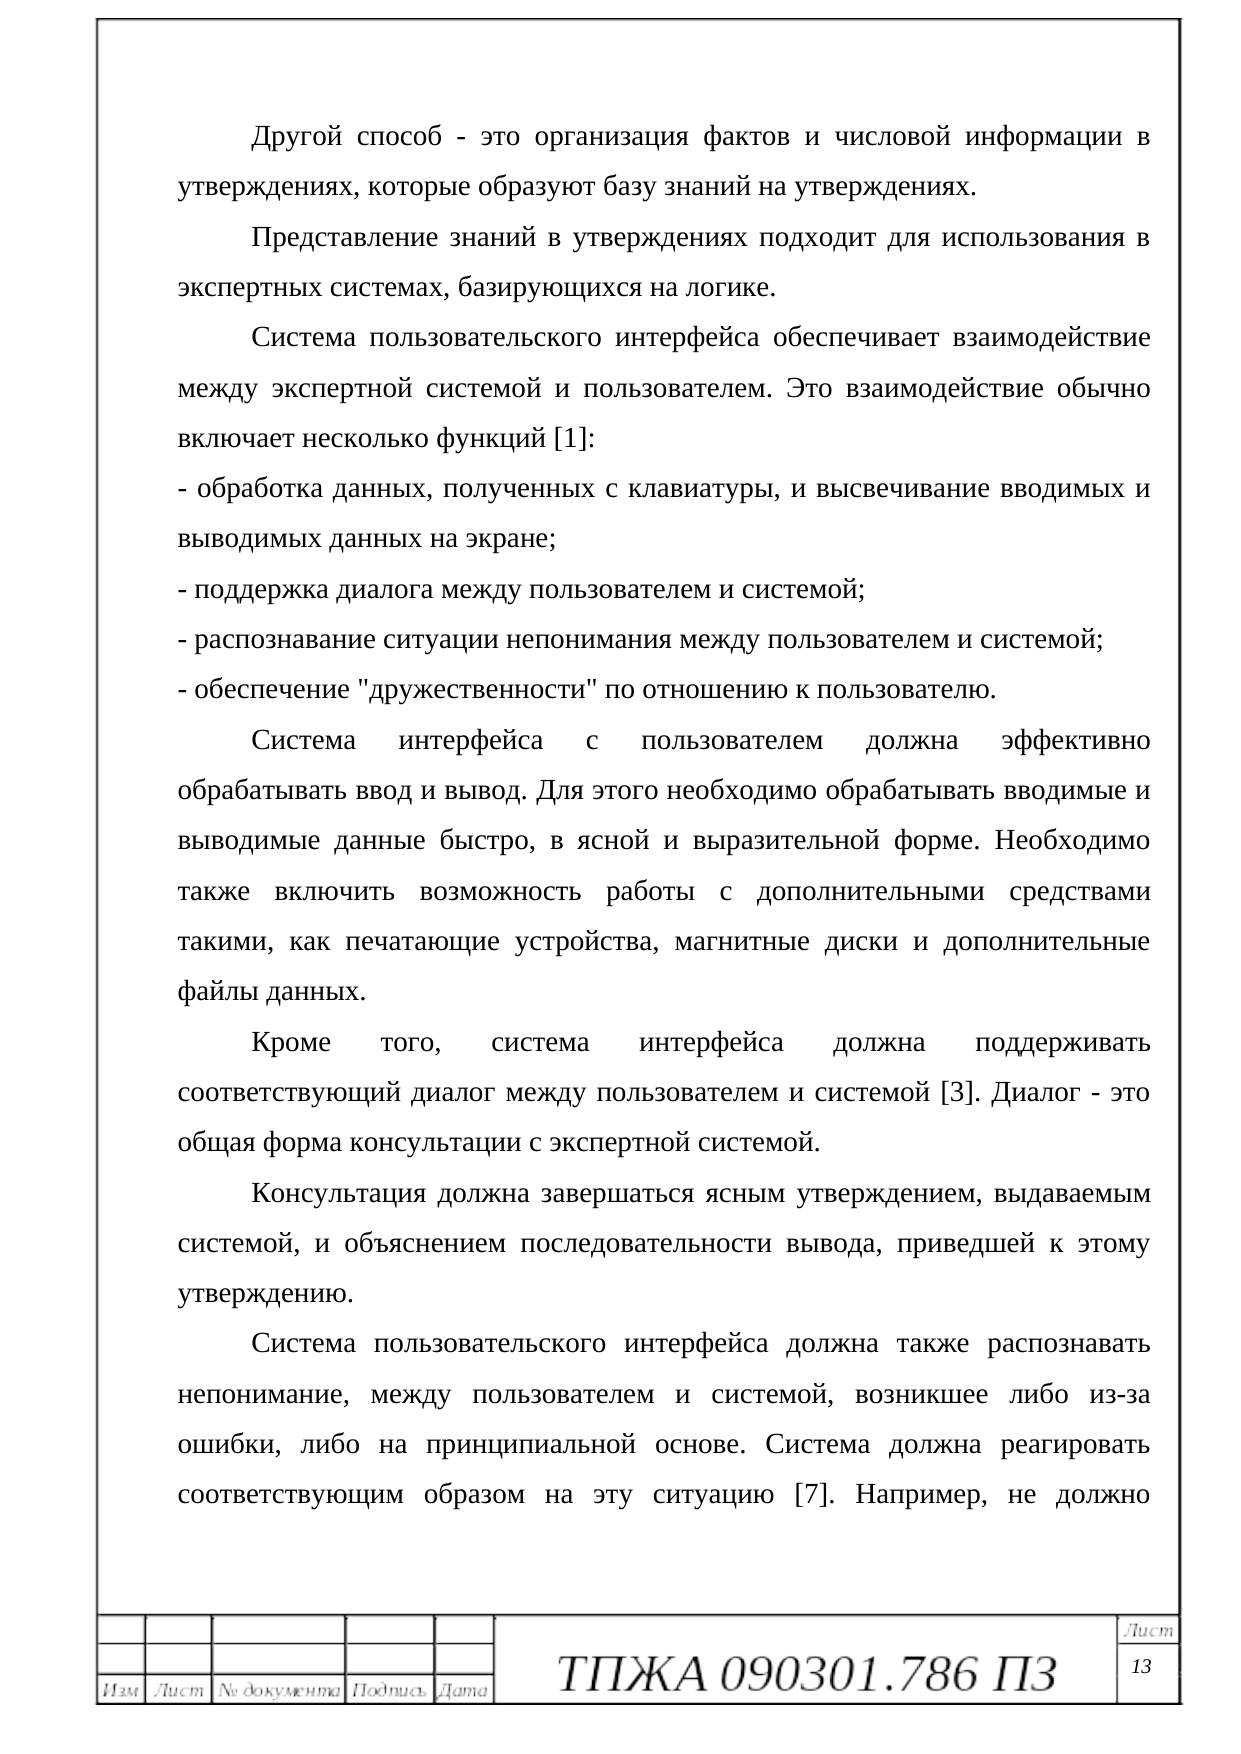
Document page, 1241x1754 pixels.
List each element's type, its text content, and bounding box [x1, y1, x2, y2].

text Система пользовательского интерфейса обеспечивает взаимодействие между экспертной системой и пользователем. Это взаимодействие обычно включает несколько функций [1]: [177, 319, 1152, 453]
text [177, 1326, 1152, 1510]
text - распознавание ситуации непонимания между пользователем и системой; [177, 621, 1152, 655]
text - поддержка диалога между пользователем и системой; [177, 571, 1152, 604]
text Другой способ - это организация фактов и числовой информации в утверждениях, которые образуют базу знаний на утверждениях. [177, 118, 1152, 202]
text Консультация должна завершаться ясным утверждением, выдаваемым системой, и объяснением последовательности вывода, приведшей к этому утверждению. [177, 1175, 1152, 1309]
text Система интерфейса с пользователем должна эффективно обрабатывать ввод и вывод. Для этого необходимо обрабатывать вводимые и выводимые данные быстро, в ясной и выразительной форме. Необходимо также включить возможность работы с дополнительными средствами такими, как печатающие устройства, магнитные диски и дополнительные файлы данных. [177, 722, 1152, 1007]
text Кроме того, система интерфейса должна поддерживать соответствующий диалог между пользователем и системой [3]. Диалог - это общая форма консультации с экспертной системой. [177, 1024, 1152, 1158]
text Представление знаний в утверждениях подходит для использования в экспертных системах, базирующихся на логике. [177, 219, 1152, 303]
text - обработка данных, полученных с клавиатуры, и высвечивание вводимых и выводимых данных на экране; [177, 470, 1152, 554]
text - обеспечение "дружественности" по отношению к пользователю. [177, 672, 1152, 705]
